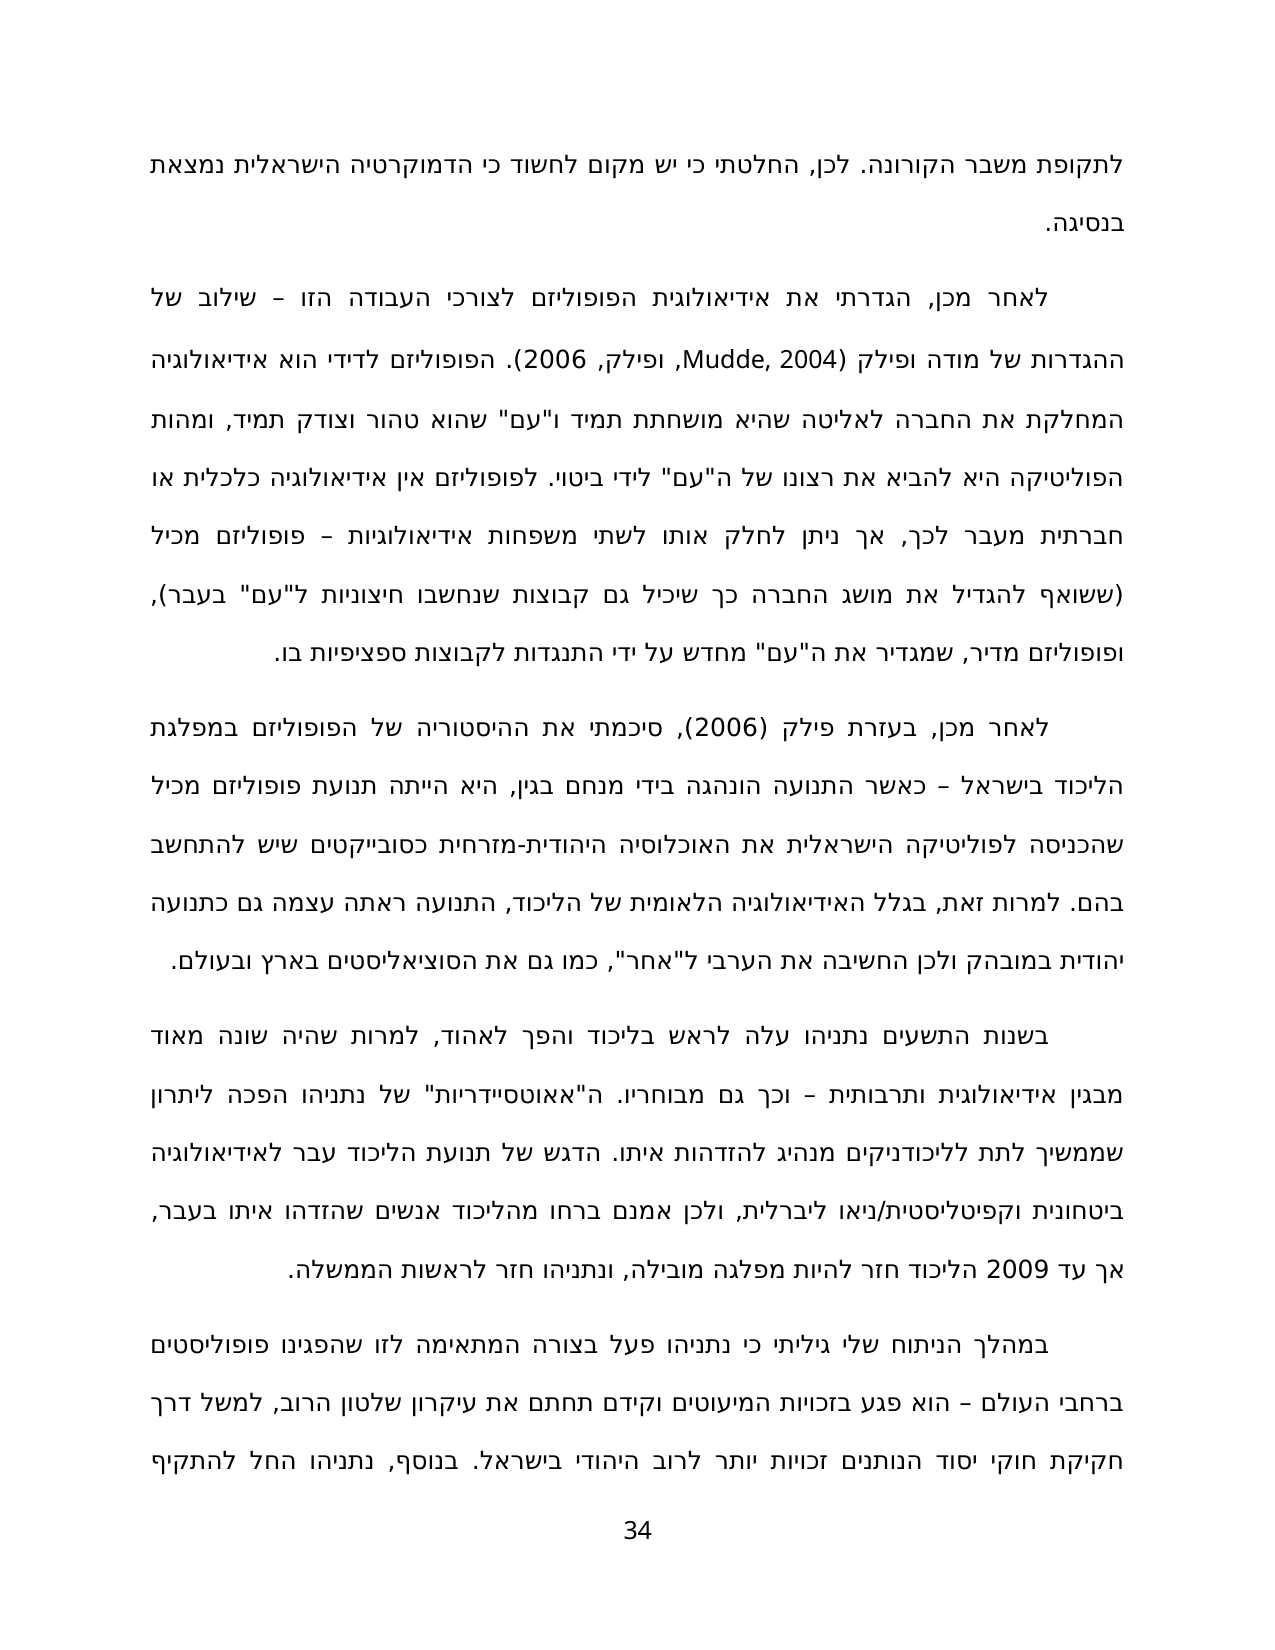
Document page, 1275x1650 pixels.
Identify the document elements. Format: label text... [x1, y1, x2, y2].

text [150, 150, 1125, 237]
text בשנות התשעים נתניהו עלה לראש בליכוד והפך לאהוד, למרות שהיה שונה מאוד מבגין אידיאולוגית ותרבותית – וכך גם מבוחריו. ה"אאוטסיידריות" של נתניהו הפכה ליתרון שממשיך לתת לליכודניקים מנהיג להזדהות איתו. הדגש של תנועת הליכוד עבר לאידיאולוגיה ביטחונית וקפיטליסטית/ניאו ליברלית, ולכן אמנם ברחו מהליכוד אנשים שהזדהו איתו בעבר, אך עד 2009 הליכוד חזר להיות מפלגה מובילה, ונתניהו חזר לראשות הממשלה. [150, 1022, 1125, 1284]
text לאחר מכן, הגדרתי את אידיאולוגית הפופוליזם לצורכי העבודה הזו – שילוב של ההגדרות של מודה ופילק (Mudde, 2004, ופילק, 2006). הפופוליזם לדידי הוא אידיאולוגיה המחלקת את החברה לאליטה שהיא מושחתת תמיד ו"עם" שהוא טהור וצודק תמיד, ומהות הפוליטיקה היא להביא את רצונו של ה"עם" לידי ביטוי. לפופוליזם אין אידיאולוגיה כלכלית או חברתית מעבר לכך, אך ניתן לחלק אותו לשתי משפחות אידיאולוגיות – פופוליזם מכיל (ששואף להגדיל את מושג החברה כך שיכיל גם קבוצות שנחשבו חיצוניות ל"עם" בעבר), ופופוליזם מדיר, שמגדיר את ה"עם" מחדש על ידי התנגדות לקבוצות ספציפיות בו. [150, 283, 1125, 667]
text לאחר מכן, בעזרת פילק (2006), סיכמתי את ההיסטוריה של הפופוליזם במפלגת הליכוד בישראל – כאשר התנועה הונהגה בידי מנחם בגין, היא הייתה תנועת פופוליזם מכיל שהכניסה לפוליטיקה הישראלית את האוכלוסיה היהודית-מזרחית כסובייקטים שיש להתחשב בהם. למרות זאת, בגלל האידיאולוגיה הלאומית של הליכוד, התנועה ראתה עצמה גם כתנועה יהודית במובהק ולכן החשיבה את הערבי ל"אחר", כמו גם את הסוציאליסטים בארץ ובעולם. [150, 713, 1125, 976]
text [150, 1330, 1125, 1476]
